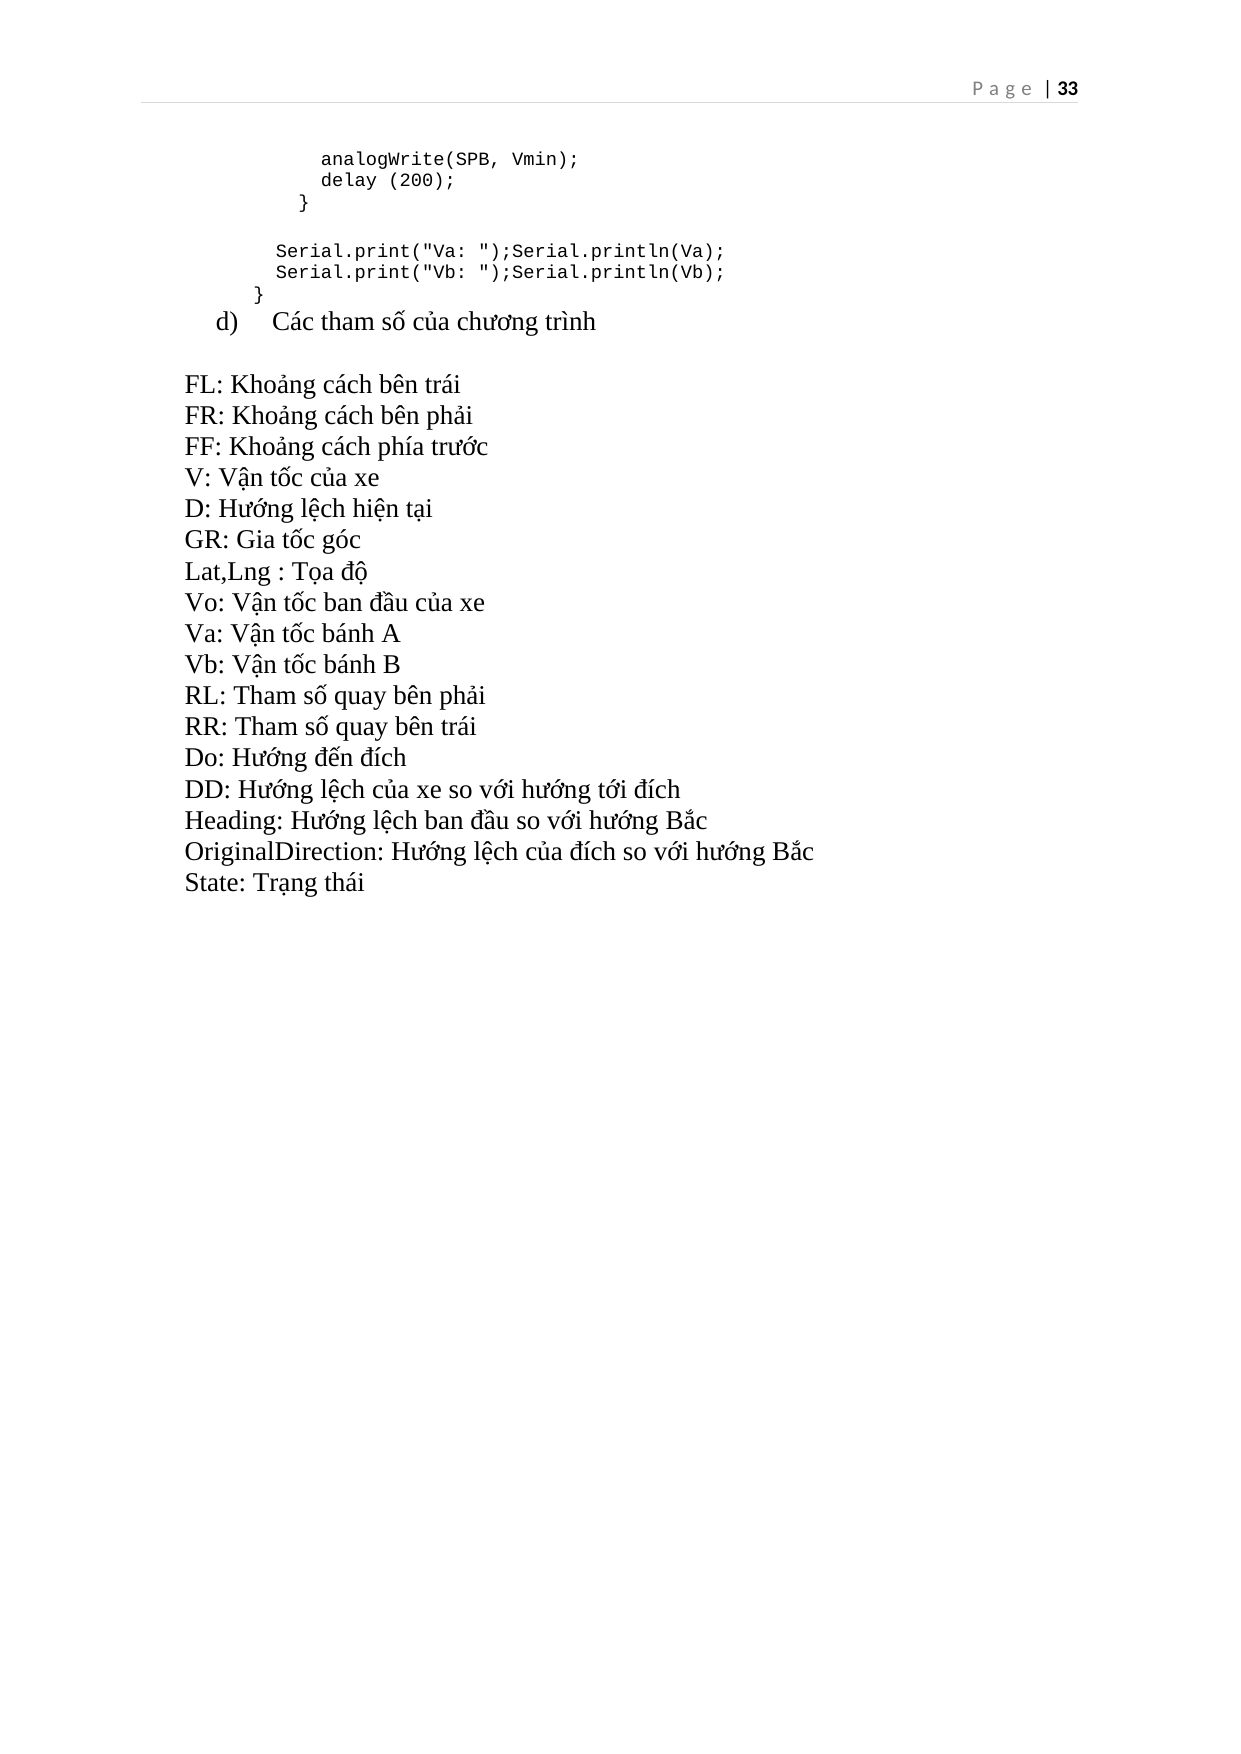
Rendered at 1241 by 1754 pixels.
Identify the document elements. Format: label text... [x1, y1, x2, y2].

text GR: Gia tốc góc [141, 523, 1078, 555]
text RR: Tham số quay bên trái [141, 710, 1078, 742]
text FF: Khoảng cách phía trước [141, 430, 1078, 461]
text D: Hướng lệch hiện tại [141, 492, 1078, 523]
text FR: Khoảng cách bên phải [141, 399, 1078, 430]
text FL: Khoảng cách bên trái [141, 368, 1078, 399]
text analogWrite(SPB, Vmin); [253, 150, 1078, 171]
text V: Vận tốc của xe [141, 461, 1078, 492]
text Vb: Vận tốc bánh B [141, 648, 1078, 679]
text DD: Hướng lệch của xe so với hướng tới đích [141, 773, 1078, 804]
text delay (200); [253, 171, 1078, 192]
text Lat,Lng : Tọa độ [141, 555, 1078, 586]
text Vo: Vận tốc ban đầu của xe [141, 586, 1078, 617]
text Serial.print("Vb: ");Serial.println(Vb); [253, 263, 1078, 284]
text Va: Vận tốc bánh A [141, 617, 1078, 648]
text d) Các tham số của chương trình [141, 306, 1078, 337]
text } [253, 284, 1078, 306]
text RL: Tham số quay bên phải [141, 679, 1078, 710]
text State: Trạng thái [141, 866, 1078, 897]
text Heading: Hướng lệch ban đầu so với hướng Bắc [141, 804, 1078, 835]
text OriginalDirection: Hướng lệch của đích so với hướng Bắc [141, 835, 1078, 866]
text Do: Hướng đến đích [141, 742, 1078, 773]
text } [253, 192, 1078, 214]
text Serial.print("Va: ");Serial.println(Va); [253, 242, 1078, 263]
